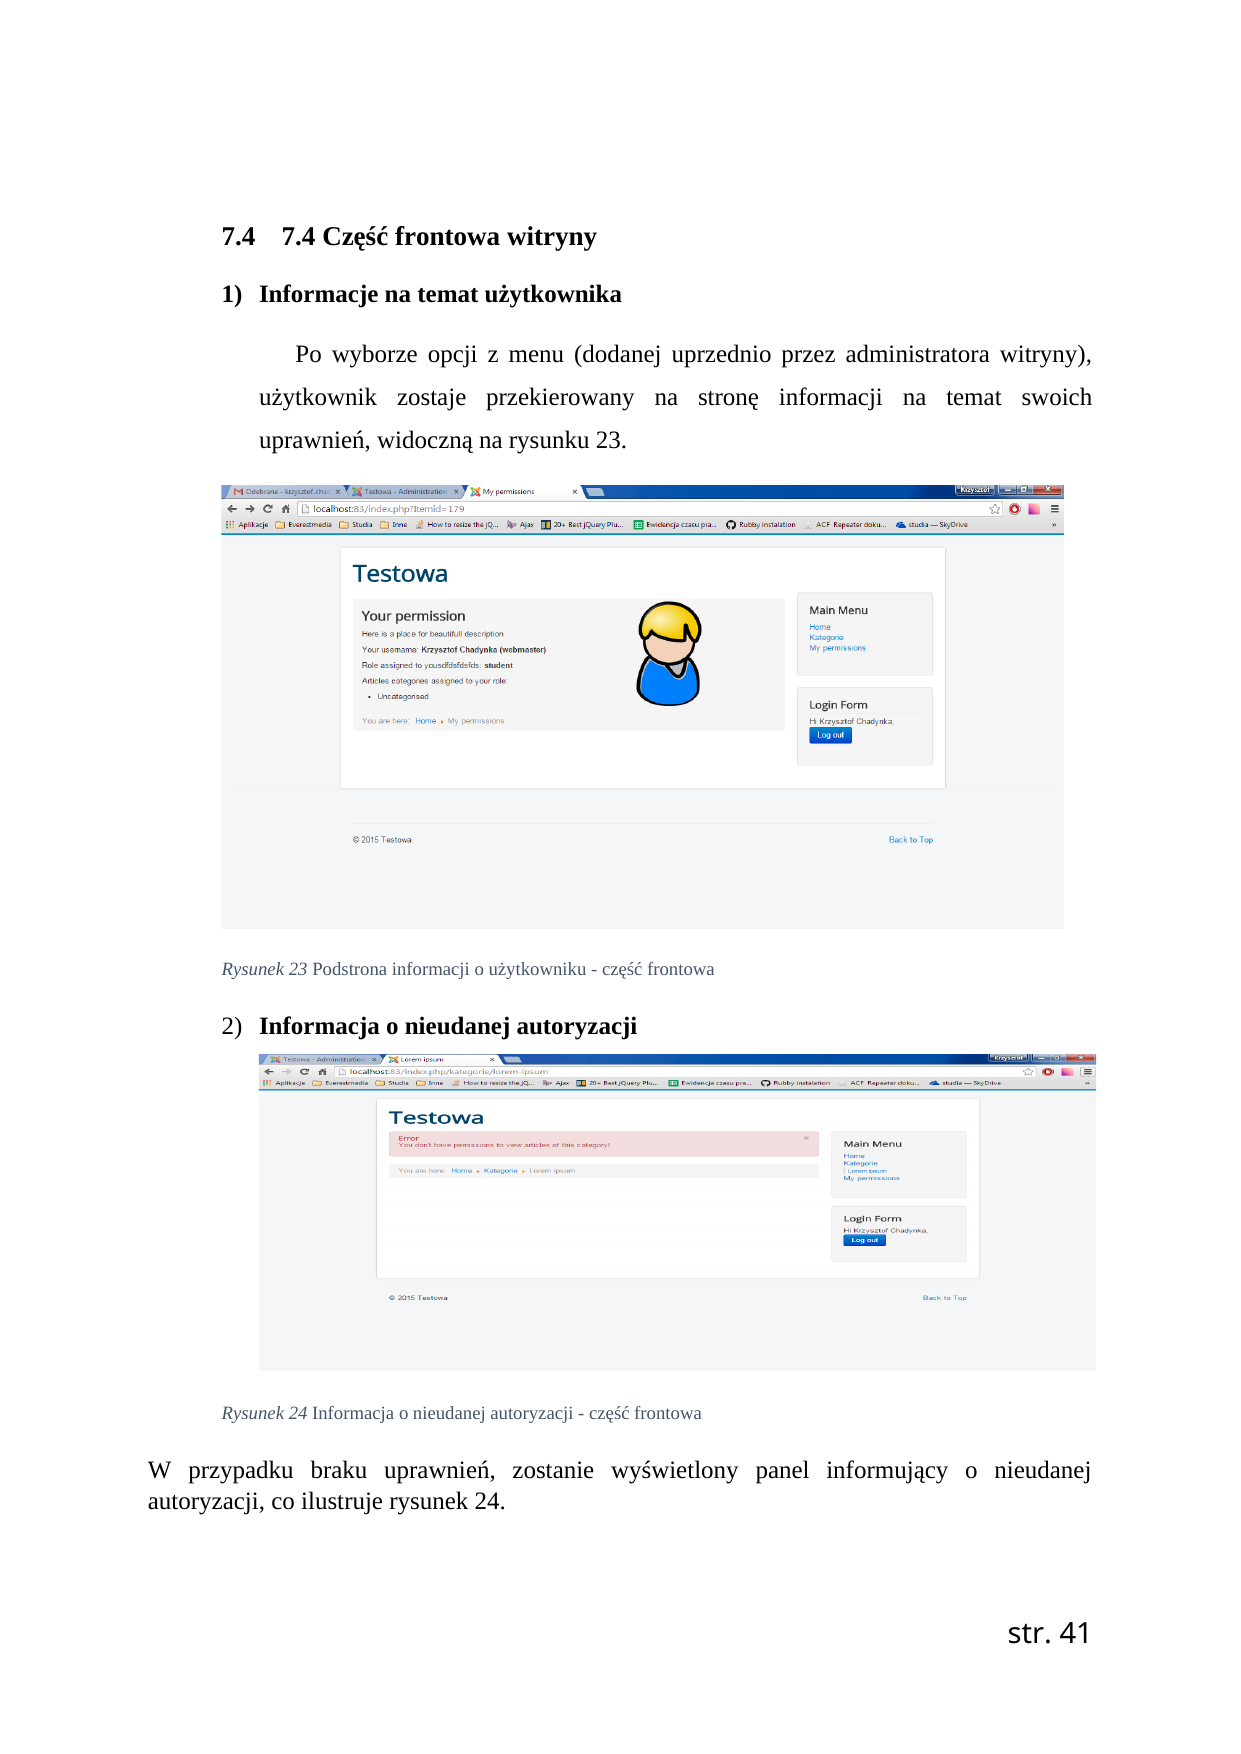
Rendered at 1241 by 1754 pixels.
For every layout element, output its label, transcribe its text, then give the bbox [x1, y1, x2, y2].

text Po wyborze opcji z menu (dodanej uprzednio przez administratora witryny), użytkownik zostaje przekierowany na stronę informacji na temat swoich uprawnień, widoczną na rysunku 23. [259, 339, 1093, 454]
picture [221, 536, 1064, 929]
list Informacja o nieudanej autoryzacji [221, 1011, 1093, 1040]
text Rysunek 24 Informacja o nieudanej autoryzacji - część frontowa [148, 1402, 1093, 1423]
picture [221, 485, 1064, 533]
list Informacje na temat użytkownika [221, 279, 1093, 308]
picture [258, 1054, 1097, 1371]
text W przypadku braku uprawnień, zostanie wyświetlony panel informujący o nieudanej autoryzacji, co ilustruje rysunek 24. [148, 1455, 1093, 1514]
text Rysunek 23 Podstrona informacji o użytkowniku - część frontowa [148, 958, 1093, 979]
subtitle 7.4 Część frontowa witryny [221, 220, 1093, 251]
